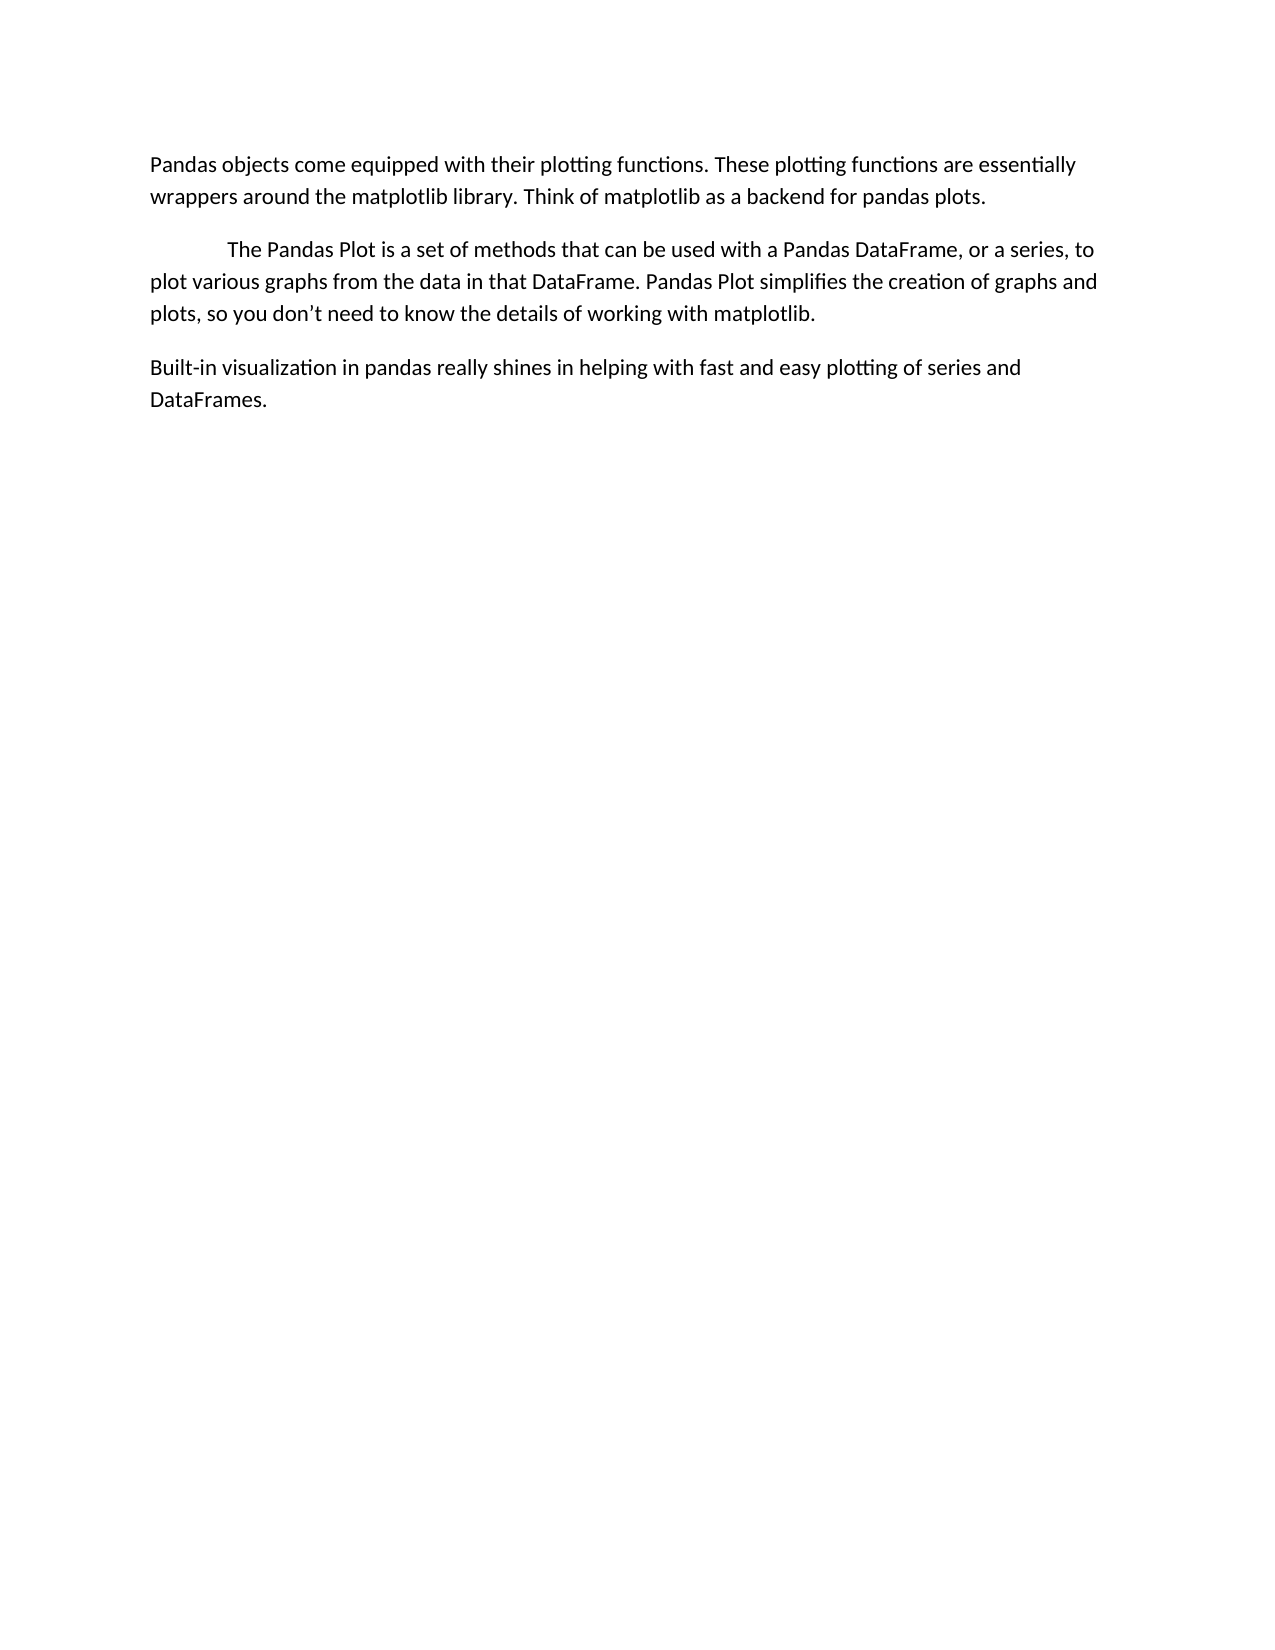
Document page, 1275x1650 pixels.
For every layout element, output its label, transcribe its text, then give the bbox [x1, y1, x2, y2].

text Pandas objects come equipped with their plotting functions. These plotting functions are essentially wrappers around the matplotlib library. Think of matplotlib as a backend for pandas plots. [150, 150, 1125, 210]
text The Pandas Plot is a set of methods that can be used with a Pandas DataFrame, or a series, to plot various graphs from the data in that DataFrame. Pandas Plot simplifies the creation of graphs and plots, so you don’t need to know the details of working with matplotlib. [150, 235, 1125, 328]
text Built-in visualization in pandas really shines in helping with fast and easy plotting of series and DataFrames. [150, 353, 1125, 413]
